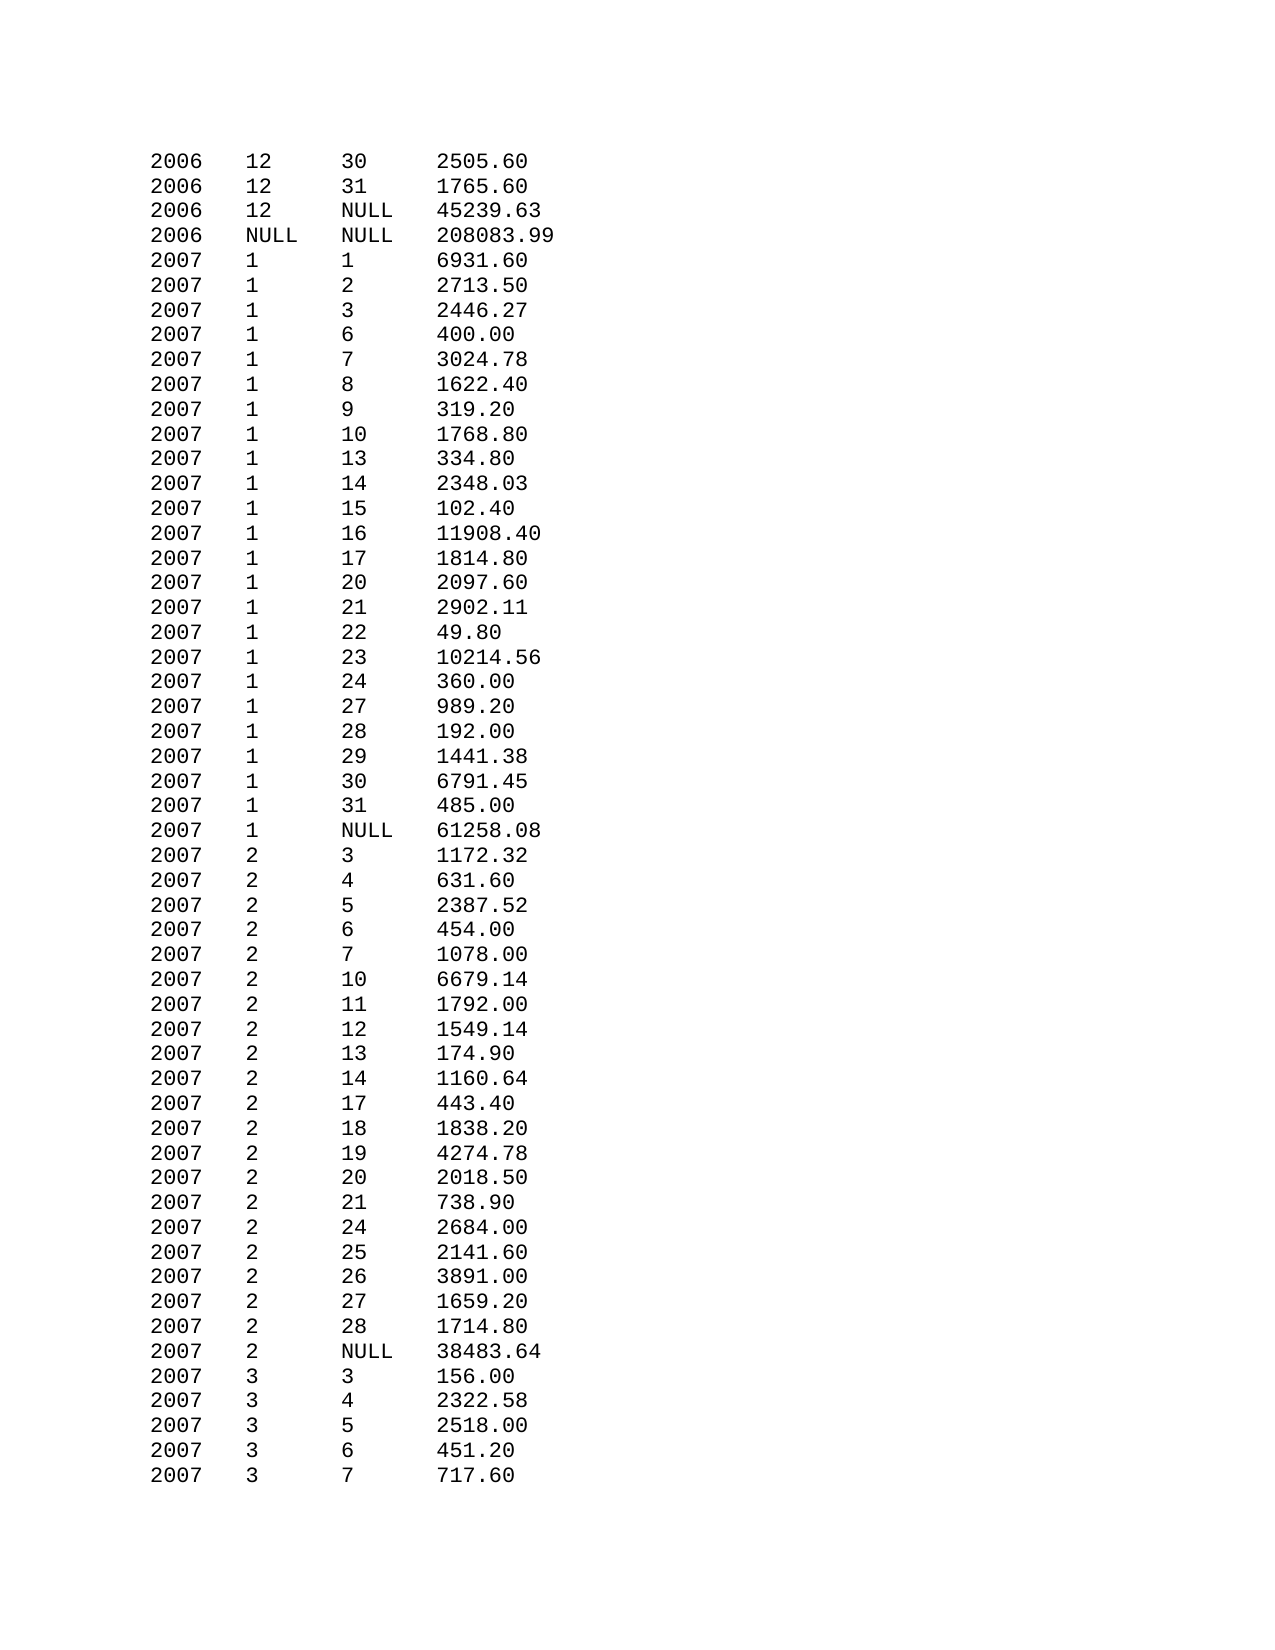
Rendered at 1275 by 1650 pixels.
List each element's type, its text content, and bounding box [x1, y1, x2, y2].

text 2007 3 4 2322.58 [150, 1389, 1125, 1414]
text 2007 1 23 10214.56 [150, 646, 1125, 671]
text 2007 2 26 3891.00 [150, 1266, 1125, 1290]
text 2007 1 24 360.00 [150, 671, 1125, 695]
text 2007 2 10 6679.14 [150, 968, 1125, 993]
text 2007 1 15 102.40 [150, 497, 1125, 522]
text 2007 2 14 1160.64 [150, 1067, 1125, 1092]
text 2007 2 NULL 38483.64 [150, 1340, 1125, 1365]
text 2007 1 2 2713.50 [150, 274, 1125, 299]
text 2007 2 17 443.40 [150, 1092, 1125, 1117]
text 2007 1 NULL 61258.08 [150, 819, 1125, 844]
text 2007 2 3 1172.32 [150, 844, 1125, 869]
text 2007 1 22 49.80 [150, 621, 1125, 646]
text 2007 3 5 2518.00 [150, 1414, 1125, 1439]
text 2007 2 11 1792.00 [150, 993, 1125, 1018]
text 2007 1 21 2902.11 [150, 596, 1125, 621]
text 2007 1 10 1768.80 [150, 423, 1125, 447]
text 2007 1 9 319.20 [150, 398, 1125, 423]
text 2007 2 25 2141.60 [150, 1241, 1125, 1266]
text 2007 1 14 2348.03 [150, 472, 1125, 497]
text 2007 2 12 1549.14 [150, 1018, 1125, 1042]
text 2007 2 19 4274.78 [150, 1142, 1125, 1166]
text 2007 2 21 738.90 [150, 1191, 1125, 1216]
text 2006 12 31 1765.60 [150, 175, 1125, 199]
text 2007 1 6 400.00 [150, 323, 1125, 348]
text 2007 1 7 3024.78 [150, 348, 1125, 373]
text 2007 3 6 451.20 [150, 1439, 1125, 1464]
text 2007 2 27 1659.20 [150, 1290, 1125, 1315]
text 2006 NULL NULL 208083.99 [150, 224, 1125, 249]
text 2007 1 8 1622.40 [150, 373, 1125, 398]
text 2007 2 5 2387.52 [150, 894, 1125, 918]
text 2007 1 17 1814.80 [150, 547, 1125, 571]
text 2007 1 28 192.00 [150, 720, 1125, 745]
text 2007 2 24 2684.00 [150, 1216, 1125, 1241]
text 2007 3 3 156.00 [150, 1365, 1125, 1389]
text 2006 12 NULL 45239.63 [150, 199, 1125, 224]
text 2007 2 18 1838.20 [150, 1117, 1125, 1142]
text 2007 2 6 454.00 [150, 918, 1125, 943]
text 2007 2 28 1714.80 [150, 1315, 1125, 1340]
text 2007 1 1 6931.60 [150, 249, 1125, 274]
text 2007 1 3 2446.27 [150, 299, 1125, 323]
text 2007 3 7 717.60 [150, 1464, 1125, 1489]
text 2007 1 29 1441.38 [150, 745, 1125, 770]
text 2007 1 20 2097.60 [150, 571, 1125, 596]
text 2007 2 7 1078.00 [150, 943, 1125, 968]
text 2007 1 13 334.80 [150, 447, 1125, 472]
text 2007 1 30 6791.45 [150, 770, 1125, 794]
text 2007 1 27 989.20 [150, 695, 1125, 720]
text 2007 2 20 2018.50 [150, 1166, 1125, 1191]
text 2007 1 31 485.00 [150, 794, 1125, 819]
text 2007 2 4 631.60 [150, 869, 1125, 894]
text 2007 2 13 174.90 [150, 1042, 1125, 1067]
text 2006 12 30 2505.60 [150, 150, 1125, 175]
text 2007 1 16 11908.40 [150, 522, 1125, 547]
